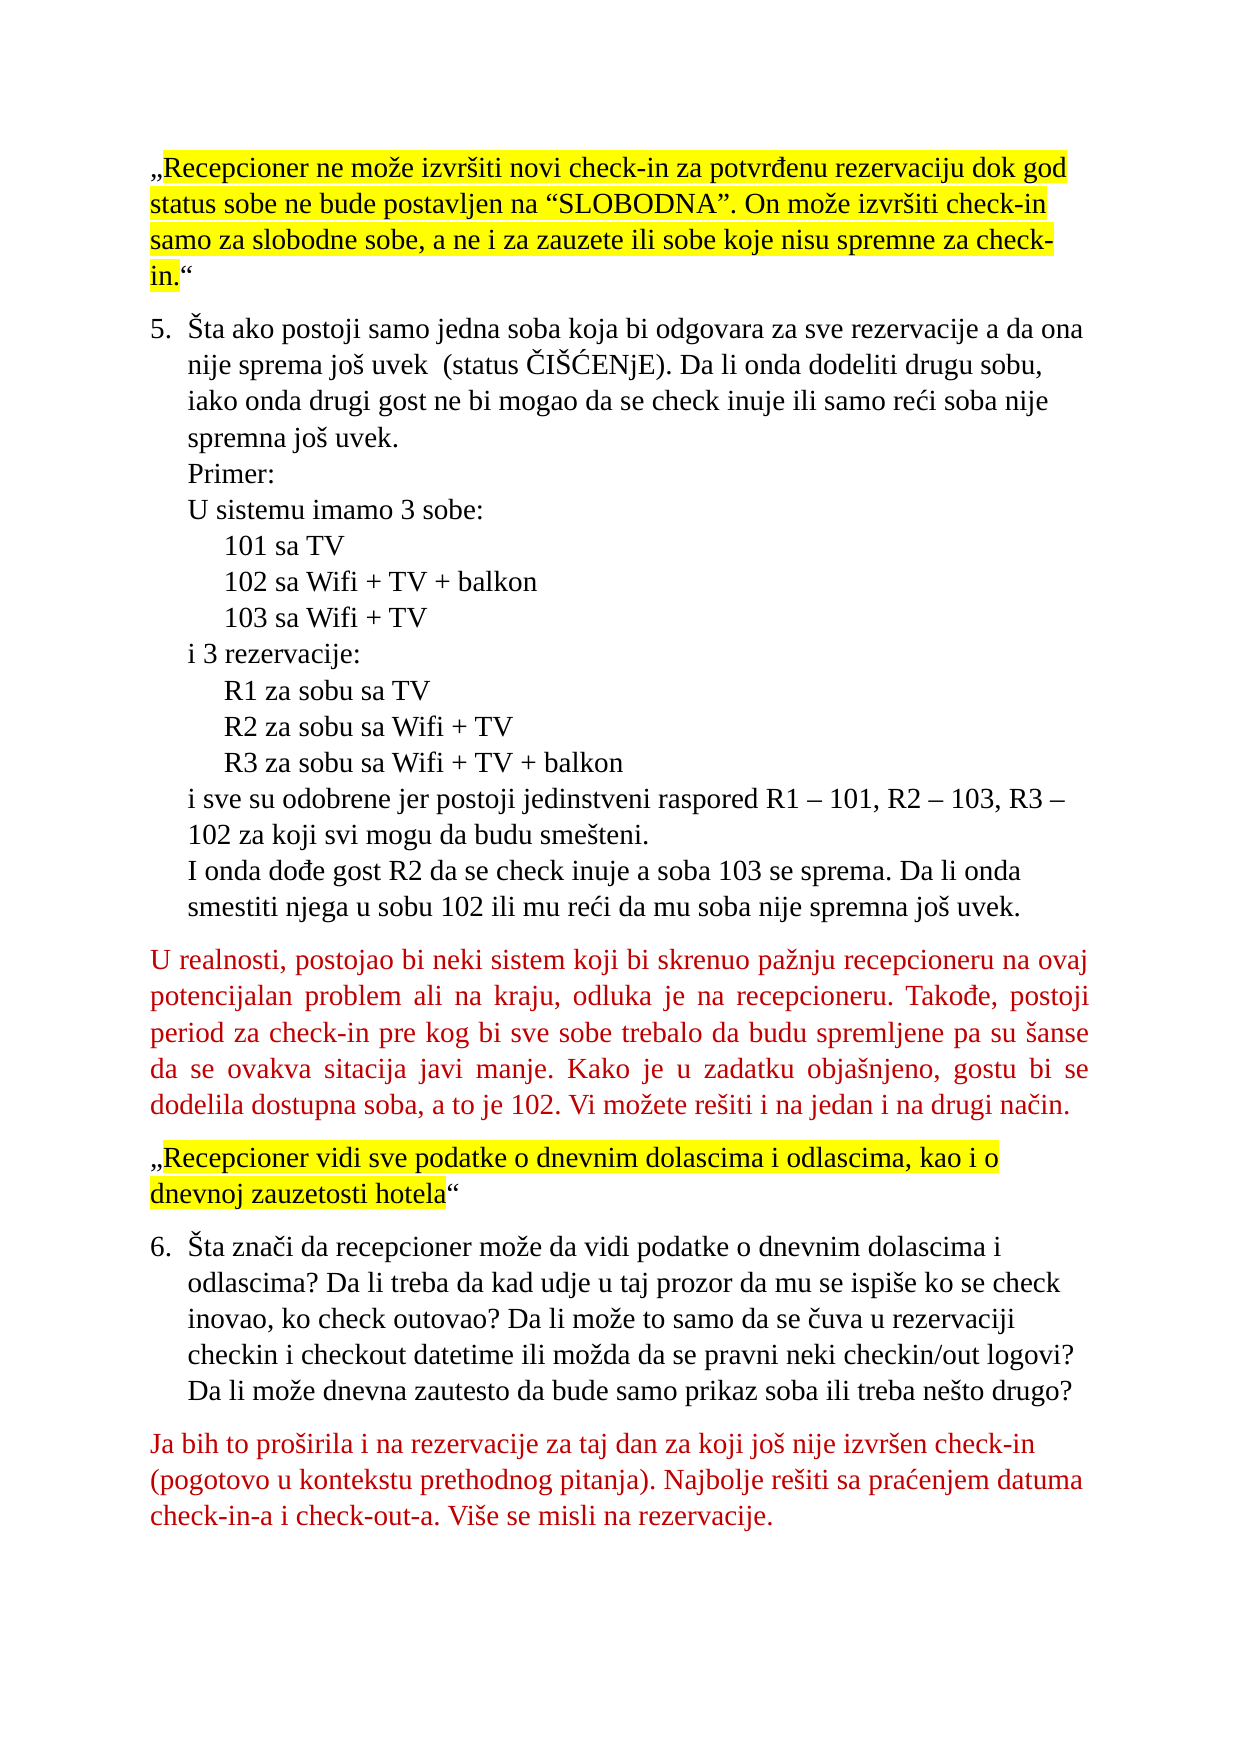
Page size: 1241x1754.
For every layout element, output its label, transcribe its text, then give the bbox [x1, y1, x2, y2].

list U sistemu imamo 3 sobe: [187, 492, 1090, 526]
list 102 sa Wifi + TV + balkon [187, 564, 1090, 598]
text Ja bih to proširila i na rezervacije za taj dan za koji još nije izvršen check-in (pogotovo u kontekstu prethodnog pitanja). Najbolje rešiti sa praćenjem datuma check-in-a i check-out-a. Više se misli na rezervacije. [150, 1426, 1090, 1532]
list i 3 rezervacije: [187, 637, 1090, 670]
list Primer: [187, 456, 1090, 489]
list R2 za sobu sa Wifi + TV [187, 709, 1090, 742]
list R3 za sobu sa Wifi + TV + balkon [187, 745, 1090, 778]
list I onda dođe gost R2 da se check inuje a soba 103 se sprema. Da li onda smestiti njega u sobu 102 ili mu reći da mu soba nije spremna još uvek. [187, 853, 1090, 923]
text U realnosti, postojao bi neki sistem koji bi skrenuo pažnju recepcioneru na ovaj potencijalan problem ali na kraju, odluka je na recepcioneru. Takođe, postoji period za check-in pre kog bi sve sobe trebalo da budu spremljene pa su šanse da se ovakva sitacija javi manje. Kako je u zadatku objašnjeno, gostu bi se dodelila dostupna soba, a to je 102. Vi možete rešiti i na jedan i na drugi način. [150, 942, 1090, 1121]
list i sve su odobrene jer postoji jedinstveni raspored R1 – 101, R2 – 103, R3 – 102 za koji svi mogu da budu smešteni. [187, 781, 1090, 851]
text „Recepcioner vidi sve podatke o dnevnim dolascima i odlascima, kao i o dnevnoj zauzetosti hotela“ [150, 1140, 1090, 1209]
text „Recepcioner ne može izvršiti novi check-in za potvrđenu rezervaciju dok god status sobe ne bude postavljen na “SLOBODNA”. On može izvršiti check-in samo za slobodne sobe, a ne i za zauzete ili sobe koje nisu spremne za check-in.“ [150, 150, 1090, 292]
list 103 sa Wifi + TV [187, 600, 1090, 634]
list Šta ako postoji samo jedna soba koja bi odgovara za sve rezervacije a da ona nije sprema još uvek (status ČIŠĆENjE). Da li onda dodeliti drugu sobu, iako onda drugi gost ne bi mogao da se check inuje ili samo reći soba nije spremna još uvek. [150, 311, 1090, 453]
list Šta znači da recepcioner može da vidi podatke o dnevnim dolascima i odlascima? Da li treba da kad udje u taj prozor da mu se ispiše ko se check inovao, ko check outovao? Da li može to samo da se čuva u rezervaciji checkin i checkout datetime ili možda da se pravni neki checkin/out logovi? Da li može dnevna zautesto da bude samo prikaz soba ili treba nešto drugo? [150, 1229, 1090, 1407]
list R1 za sobu sa TV [187, 673, 1090, 706]
list 101 sa TV [187, 528, 1090, 562]
